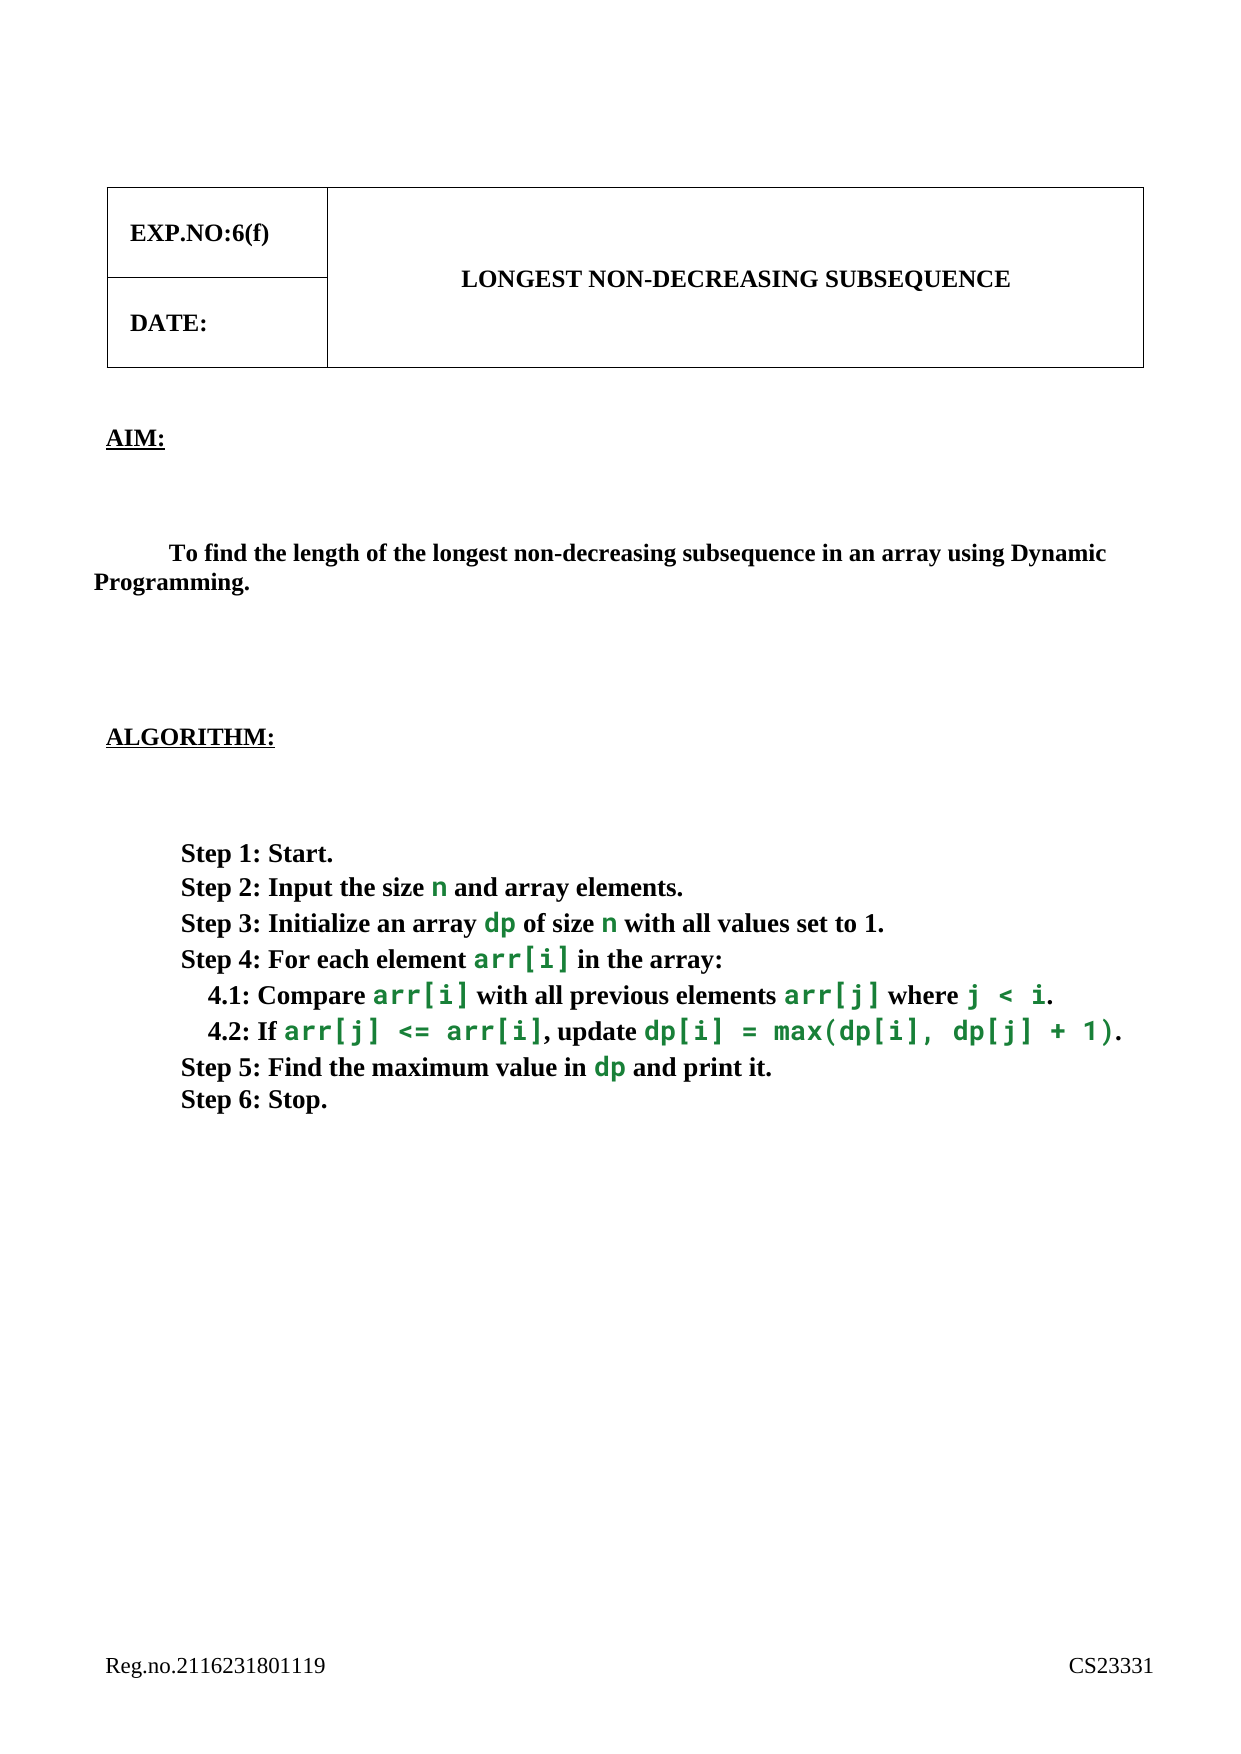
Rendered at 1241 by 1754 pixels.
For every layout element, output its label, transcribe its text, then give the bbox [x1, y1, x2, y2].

table_header LONGEST NON-DECREASING SUBSEQUENCE [328, 188, 1143, 367]
text Step 1: Start. [181, 837, 1155, 868]
text Step 4: For each element arr[i] in the array: [181, 940, 1155, 976]
text To find the length of the longest non-decreasing subsequence in an array using Dynamic Programming. [94, 538, 1155, 596]
table_cell DATE: [108, 278, 327, 367]
text Step 3: Initialize an array dp of size n with all values set to 1. [181, 904, 1155, 940]
table_header EXP.NO:6(f) [108, 188, 327, 277]
text 4.1: Compare arr[i] with all previous elements arr[j] where j < i. [181, 976, 1155, 1012]
text Step 2: Input the size n and array elements. [181, 868, 1155, 904]
text 4.2: If arr[j] <= arr[i], update dp[i] = max(dp[i], dp[j] + 1). [181, 1012, 1155, 1047]
text Step 5: Find the maximum value in dp and print it. [181, 1047, 1155, 1083]
text Step 6: Stop. [181, 1083, 1155, 1114]
text ALGORITHM: [106, 722, 1155, 750]
text AIM: [106, 423, 1155, 452]
